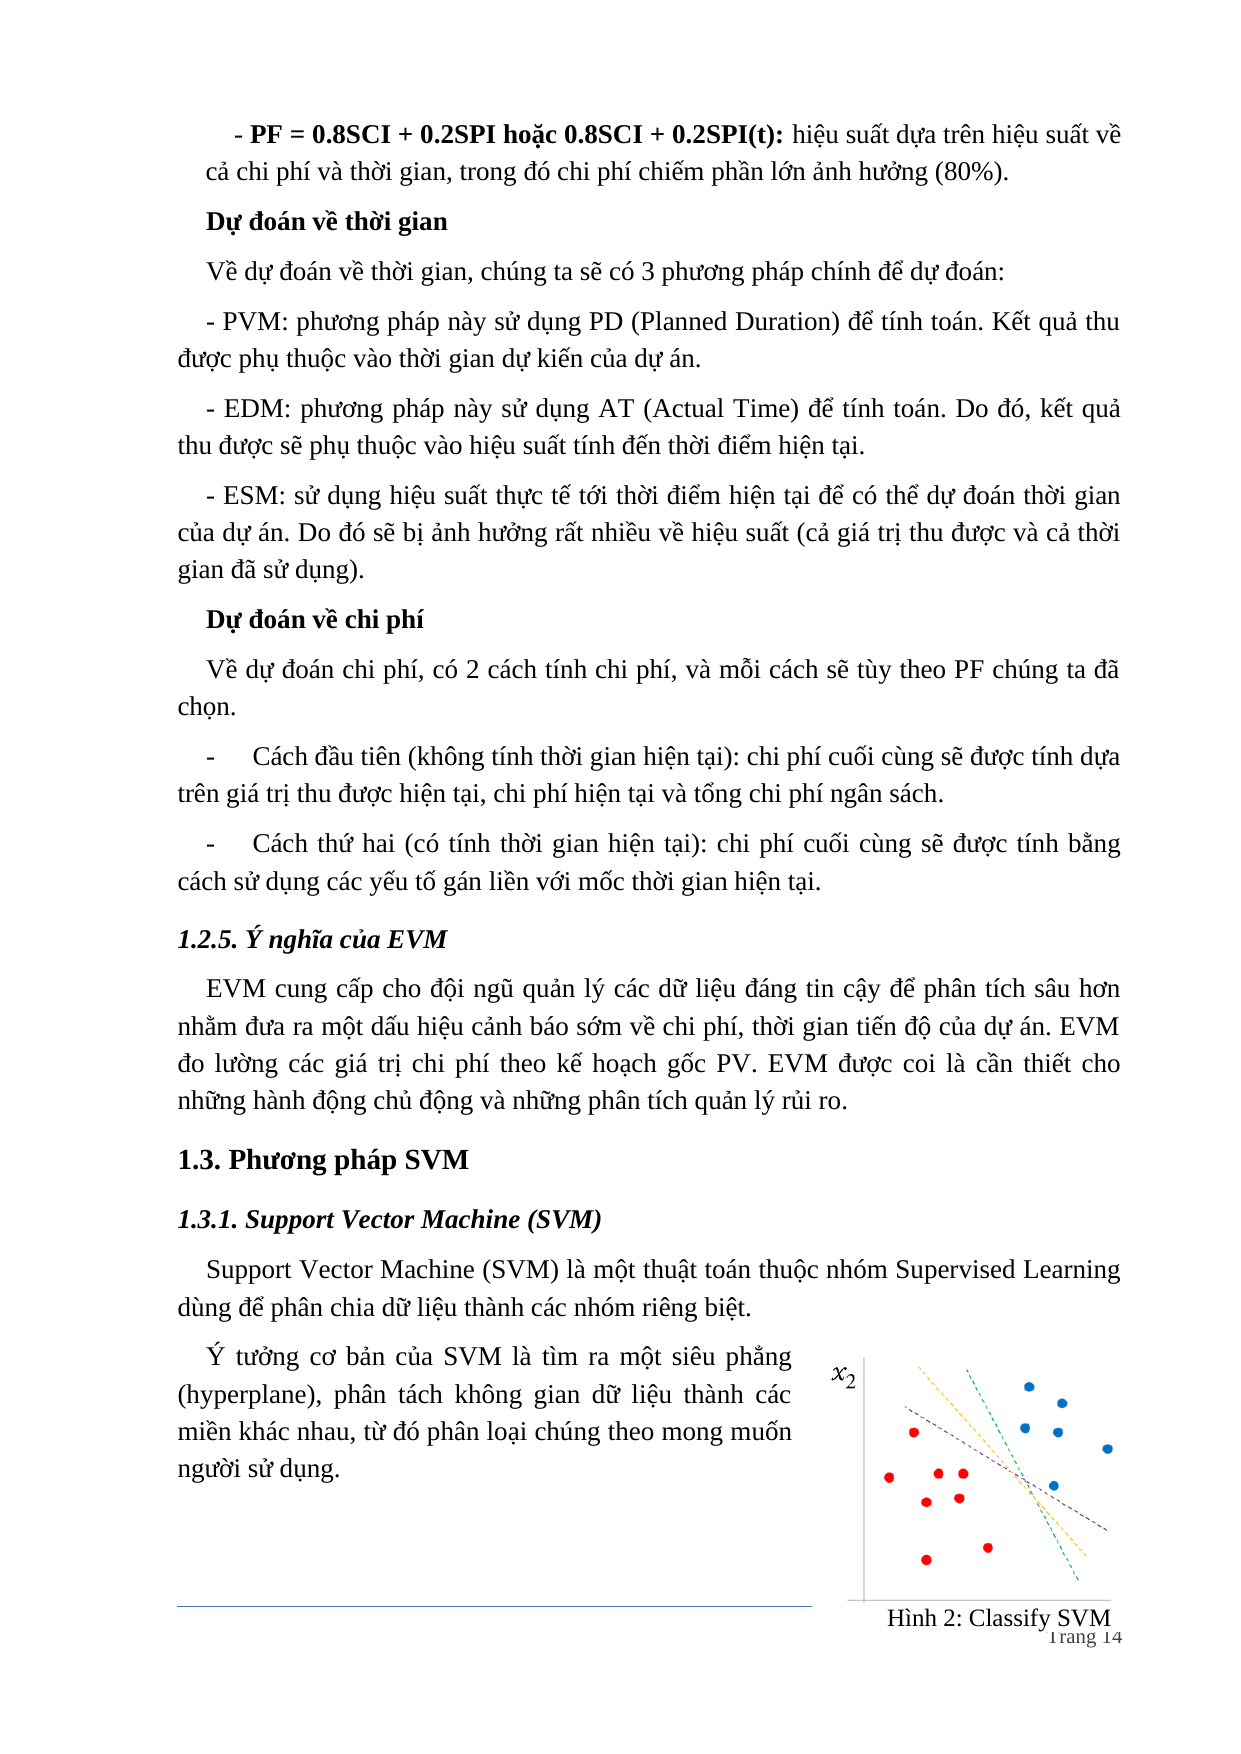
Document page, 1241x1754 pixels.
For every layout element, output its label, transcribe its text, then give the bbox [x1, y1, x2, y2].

picture [811, 1632, 1123, 1637]
subtitle Ý nghĩa của EVM [177, 923, 1122, 954]
text - Cách đầu tiên (không tính thời gian hiện tại): chi phí cuối cùng sẽ được tính dựa trên giá trị thu được hiện tại, chi phí hiện tại và tổng chi phí ngân sách. [177, 740, 1122, 809]
text - PVM: phương pháp này sử dụng PD (Planned Duration) để tính toán. Kết quả thu được phụ thuộc vào thời gian dự kiến của dự án. [177, 305, 1122, 373]
text Dự đoán về chi phí [177, 603, 1122, 634]
text Ý tưởng cơ bản của SVM là tìm ra một siêu phẳng (hyperplane), phân tách không gian dữ liệu thành các miền khác nhau, từ đó phân loại chúng theo mong muốn người sử dụng. [177, 1340, 1122, 1483]
text - Cách thứ hai (có tính thời gian hiện tại): chi phí cuối cùng sẽ được tính bằng cách sử dụng các yếu tố gán liền với mốc thời gian hiện tại. [177, 827, 1122, 896]
text Về dự đoán chi phí, có 2 cách tính chi phí, và mỗi cách sẽ tùy theo PF chúng ta đã chọn. [177, 653, 1122, 722]
text - ESM: sử dụng hiệu suất thực tế tới thời điểm hiện tại để có thể dự đoán thời gian của dự án. Do đó sẽ bị ảnh hưởng rất nhiều về hiệu suất (cả giá trị thu được và cả thời gian đã sử dụng). [177, 479, 1122, 585]
text Support Vector Machine (SVM) là một thuật toán thuộc nhóm Supervised Learning dùng để phân chia dữ liệu thành các nhóm riêng biệt. [177, 1253, 1122, 1322]
text - EDM: phương pháp này sử dụng AT (Actual Time) để tính toán. Do đó, kết quả thu được sẽ phụ thuộc vào hiệu suất tính đến thời điểm hiện tại. [177, 392, 1122, 460]
text Về dự đoán về thời gian, chúng ta sẽ có 3 phương pháp chính để dự đoán: [177, 255, 1122, 286]
subtitle Phương pháp SVM [177, 1142, 1122, 1176]
text EVM cung cấp cho đội ngũ quản lý các dữ liệu đáng tin cậy để phân tích sâu hơn nhằm đưa ra một dấu hiệu cảnh báo sớm về chi phí, thời gian tiến độ của dự án. EVM đo lường các giá trị chi phí theo kế hoạch gốc PV. EVM được coi là cần thiết cho những hành động chủ động và những phân tích quản lý rủi ro. [177, 972, 1122, 1116]
text Dự đoán về thời gian [177, 205, 1122, 236]
subtitle Support Vector Machine (SVM) [177, 1203, 1122, 1235]
picture [811, 1341, 1123, 1603]
list PF = 0.8SCI + 0.2SPI hoặc 0.8SCI + 0.2SPI(t): hiệu suất dựa trên hiệu suất về cả chi phí và thời gian, trong đó chi phí chiếm phần lớn ảnh hưởng (80%). [205, 118, 1122, 187]
